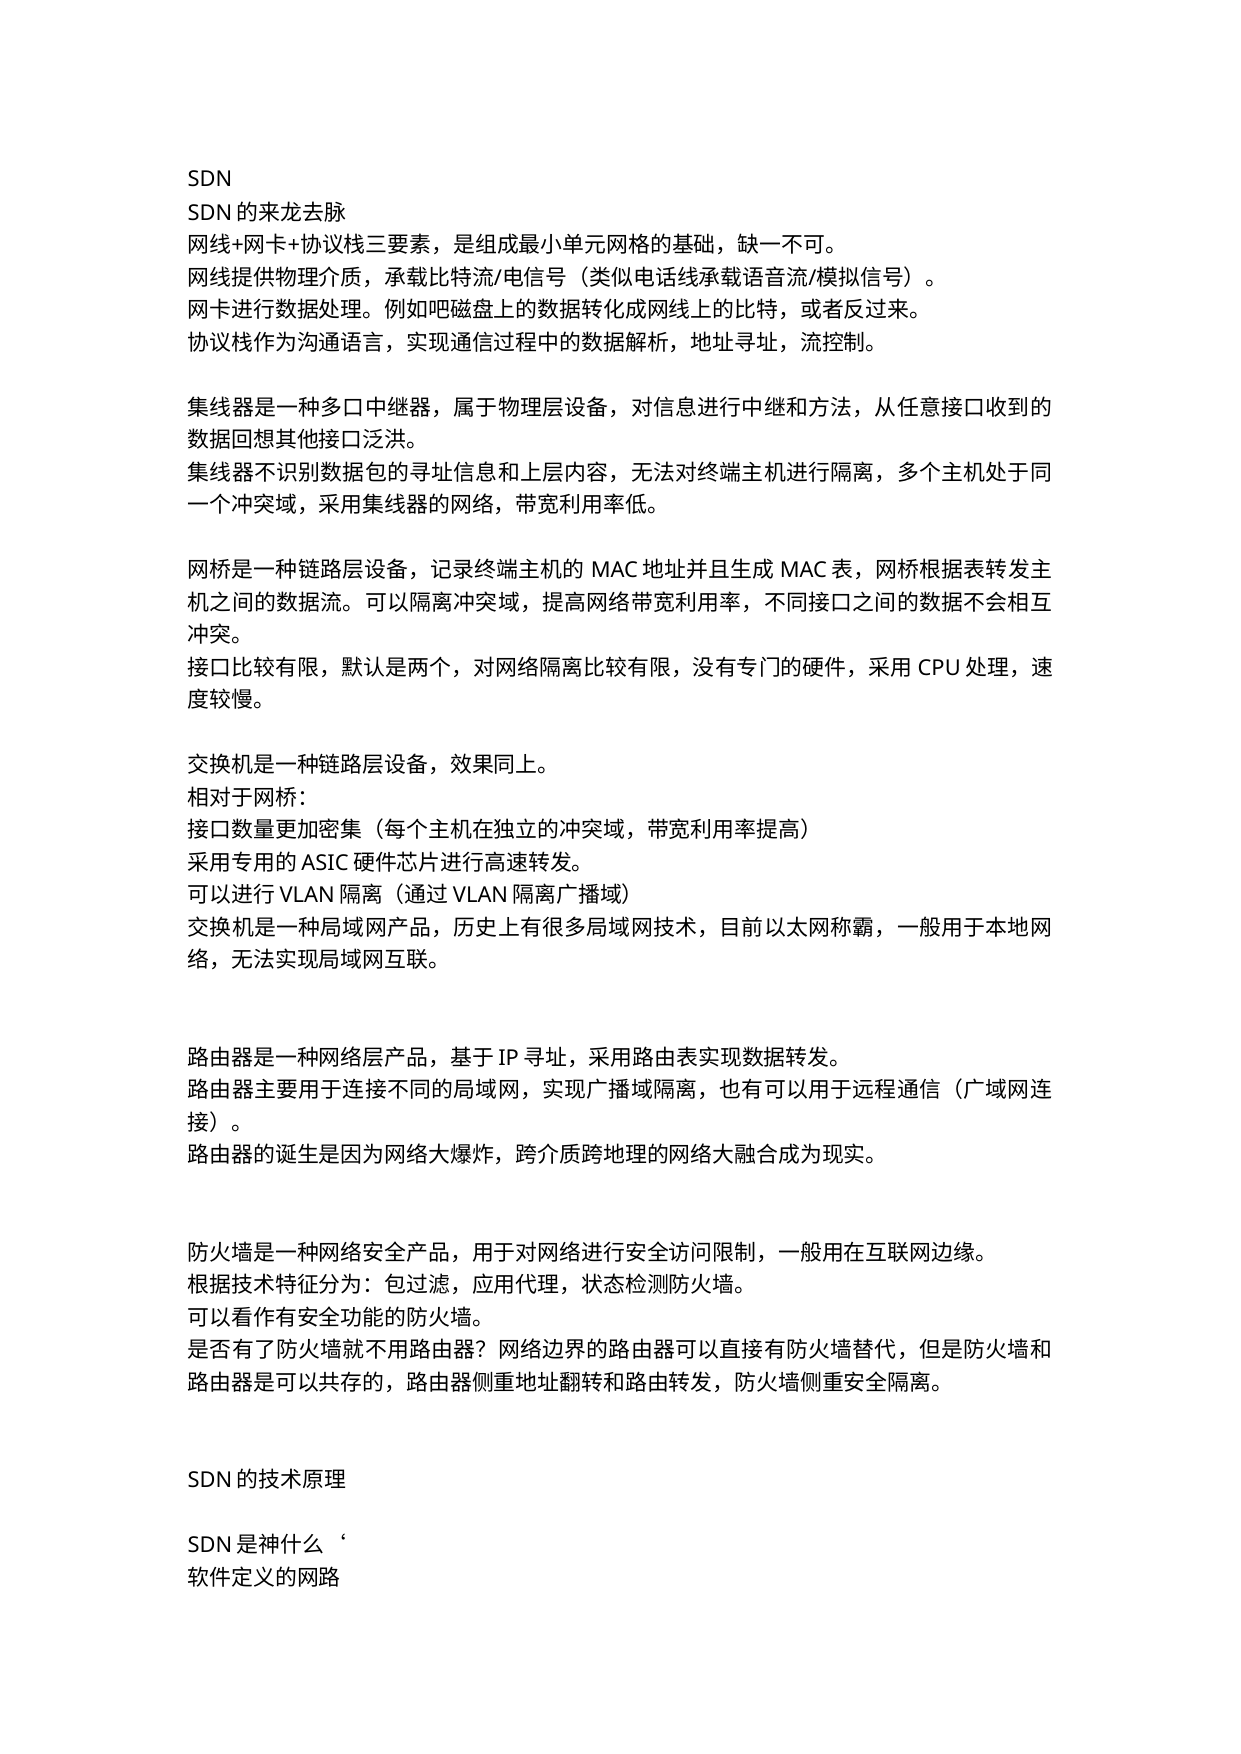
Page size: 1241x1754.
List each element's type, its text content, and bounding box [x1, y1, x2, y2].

text 采用专用的ASIC硬件芯片进行高速转发。 [187, 844, 1053, 877]
text SDN是神什么‘ [187, 1527, 1053, 1559]
text 网桥是一种链路层设备，记录终端主机的MAC地址并且生成MAC表，网桥根据表转发主机之间的数据流。可以隔离冲突域，提高网络带宽利用率，不同接口之间的数据不会相互冲突。 [187, 552, 1053, 649]
text 交换机是一种局域网产品，历史上有很多局域网技术，目前以太网称霸，一般用于本地网络，无法实现局域网互联。 [187, 909, 1053, 974]
text 交换机是一种链路层设备，效果同上。 [187, 747, 1053, 779]
text SDN [187, 162, 1053, 194]
text 路由器主要用于连接不同的局域网，实现广播域隔离，也有可以用于远程通信（广域网连接）。 [187, 1072, 1053, 1137]
text 集线器是一种多口中继器，属于物理层设备，对信息进行中继和方法，从任意接口收到的数据回想其他接口泛洪。 [187, 389, 1053, 454]
text 路由器的诞生是因为网络大爆炸，跨介质跨地理的网络大融合成为现实。 [187, 1137, 1053, 1169]
text 根据技术特征分为：包过滤，应用代理，状态检测防火墙。 [187, 1267, 1053, 1299]
text 软件定义的网路 [187, 1559, 1053, 1592]
text 集线器不识别数据包的寻址信息和上层内容，无法对终端主机进行隔离，多个主机处于同一个冲突域，采用集线器的网络，带宽利用率低。 [187, 454, 1053, 519]
text SDN的技术原理 [187, 1462, 1053, 1494]
text 网线提供物理介质，承载比特流/电信号（类似电话线承载语音流/模拟信号）。 [187, 259, 1053, 292]
text 接口比较有限，默认是两个，对网络隔离比较有限，没有专门的硬件，采用CPU处理，速度较慢。 [187, 649, 1053, 714]
text 可以进行VLAN隔离（通过VLAN隔离广播域） [187, 877, 1053, 909]
text 防火墙是一种网络安全产品，用于对网络进行安全访问限制，一般用在互联网边缘。 [187, 1234, 1053, 1267]
text 是否有了防火墙就不用路由器？网络边界的路由器可以直接有防火墙替代，但是防火墙和路由器是可以共存的，路由器侧重地址翻转和路由转发，防火墙侧重安全隔离。 [187, 1332, 1053, 1397]
text 路由器是一种网络层产品，基于IP寻址，采用路由表实现数据转发。 [187, 1039, 1053, 1072]
text 接口数量更加密集（每个主机在独立的冲突域，带宽利用率提高） [187, 812, 1053, 844]
text 网卡进行数据处理。例如吧磁盘上的数据转化成网线上的比特，或者反过来。 [187, 292, 1053, 324]
text 协议栈作为沟通语言，实现通信过程中的数据解析，地址寻址，流控制。 [187, 324, 1053, 357]
text SDN的来龙去脉 [187, 194, 1053, 227]
text 网线+网卡+协议栈三要素，是组成最小单元网格的基础，缺一不可。 [187, 227, 1053, 259]
text 相对于网桥： [187, 779, 1053, 812]
text 可以看作有安全功能的防火墙。 [187, 1299, 1053, 1332]
